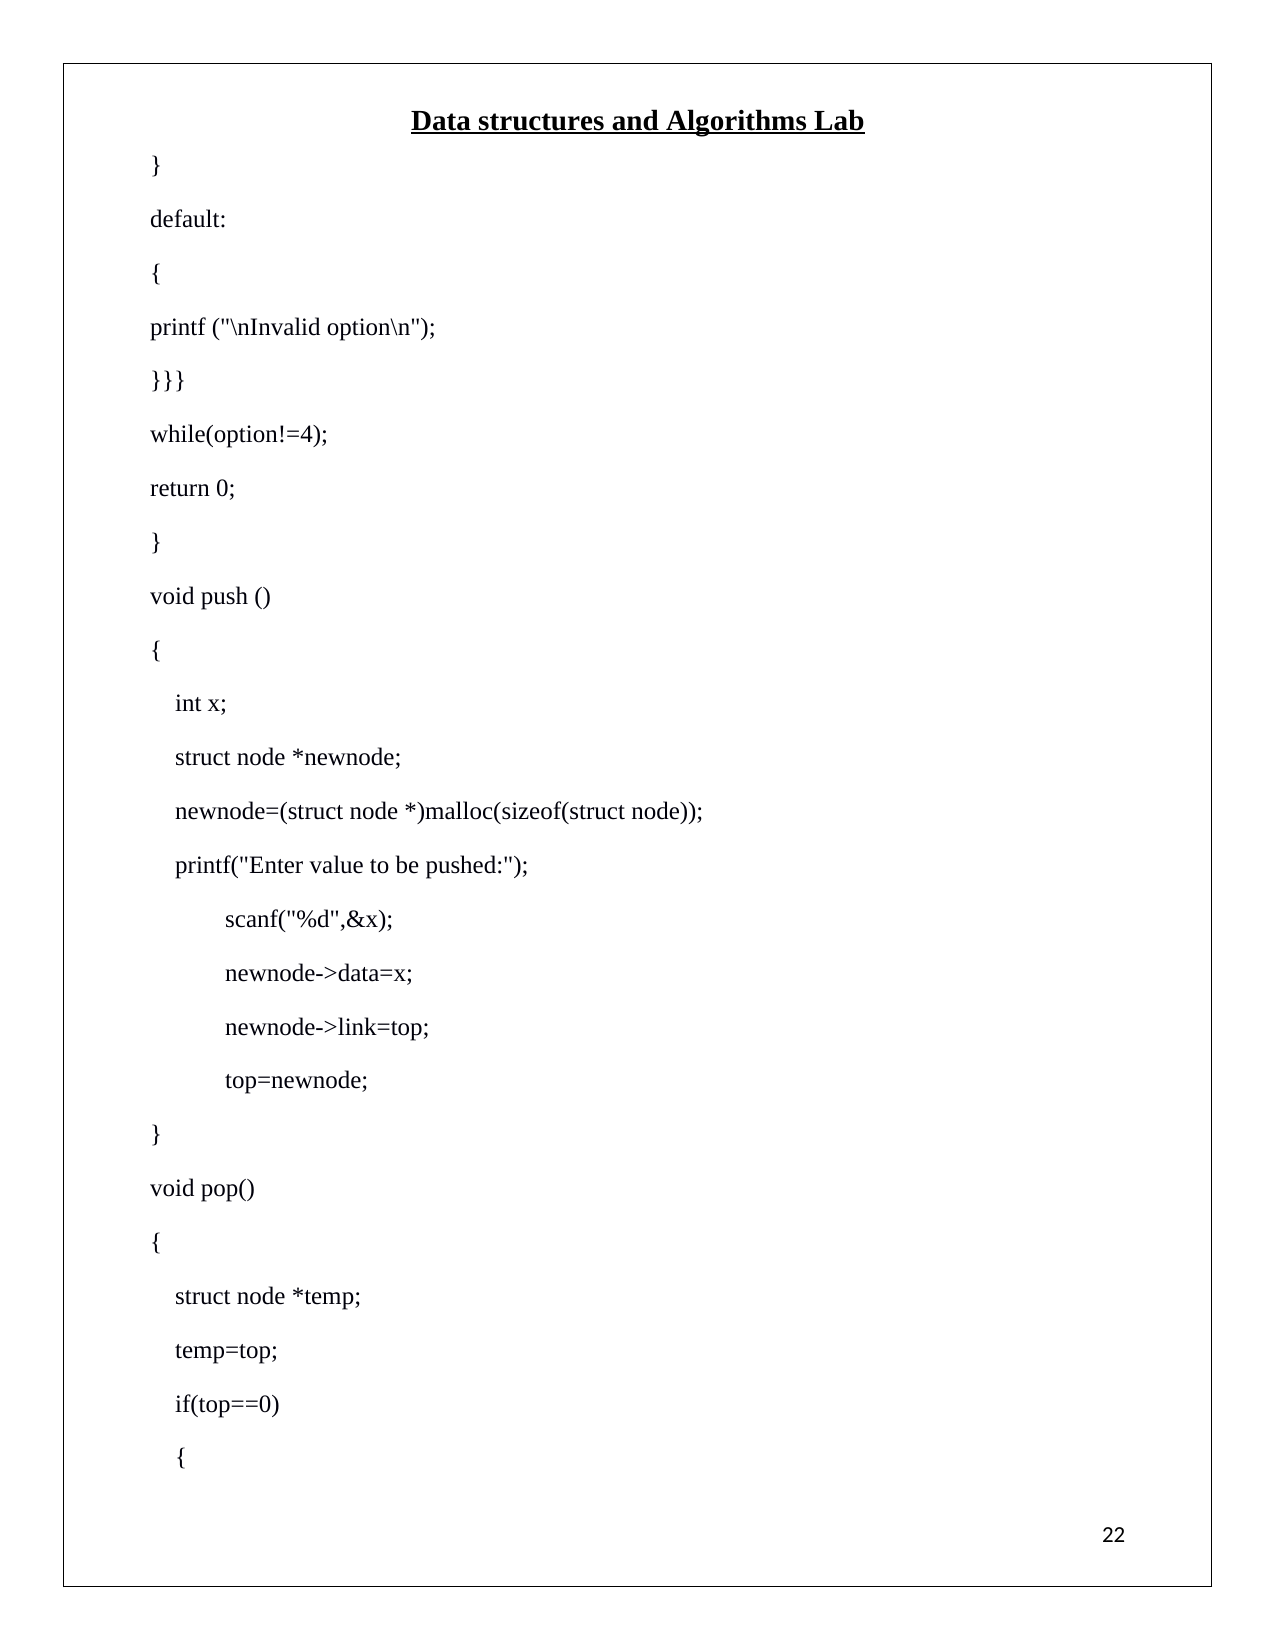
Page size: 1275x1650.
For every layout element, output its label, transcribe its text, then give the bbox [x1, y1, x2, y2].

text scanf("%d",&x); [150, 904, 1125, 933]
text { [150, 635, 1125, 663]
text return 0; [150, 473, 1125, 502]
text void pop() [150, 1173, 1125, 1202]
text struct node *newnode; [150, 742, 1125, 771]
text } [150, 527, 1125, 556]
text { [150, 1442, 1125, 1471]
text temp=top; [150, 1335, 1125, 1363]
text }}} [150, 365, 1125, 394]
text { [150, 258, 1125, 286]
text if(top==0) [150, 1389, 1125, 1417]
text printf("Enter value to be pushed:"); [150, 850, 1125, 879]
text top=newnode; [150, 1066, 1125, 1094]
text int x; [150, 688, 1125, 717]
text newnode=(struct node *)malloc(sizeof(struct node)); [150, 796, 1125, 825]
text newnode->link=top; [150, 1012, 1125, 1040]
text } [150, 1119, 1125, 1148]
text struct node *temp; [150, 1281, 1125, 1310]
text } [150, 150, 1125, 179]
text void push () [150, 581, 1125, 609]
text { [150, 1227, 1125, 1256]
text printf ("\nInvalid option\n"); [150, 312, 1125, 340]
text while(option!=4); [150, 419, 1125, 448]
text newnode->data=x; [150, 958, 1125, 987]
text default: [150, 204, 1125, 233]
